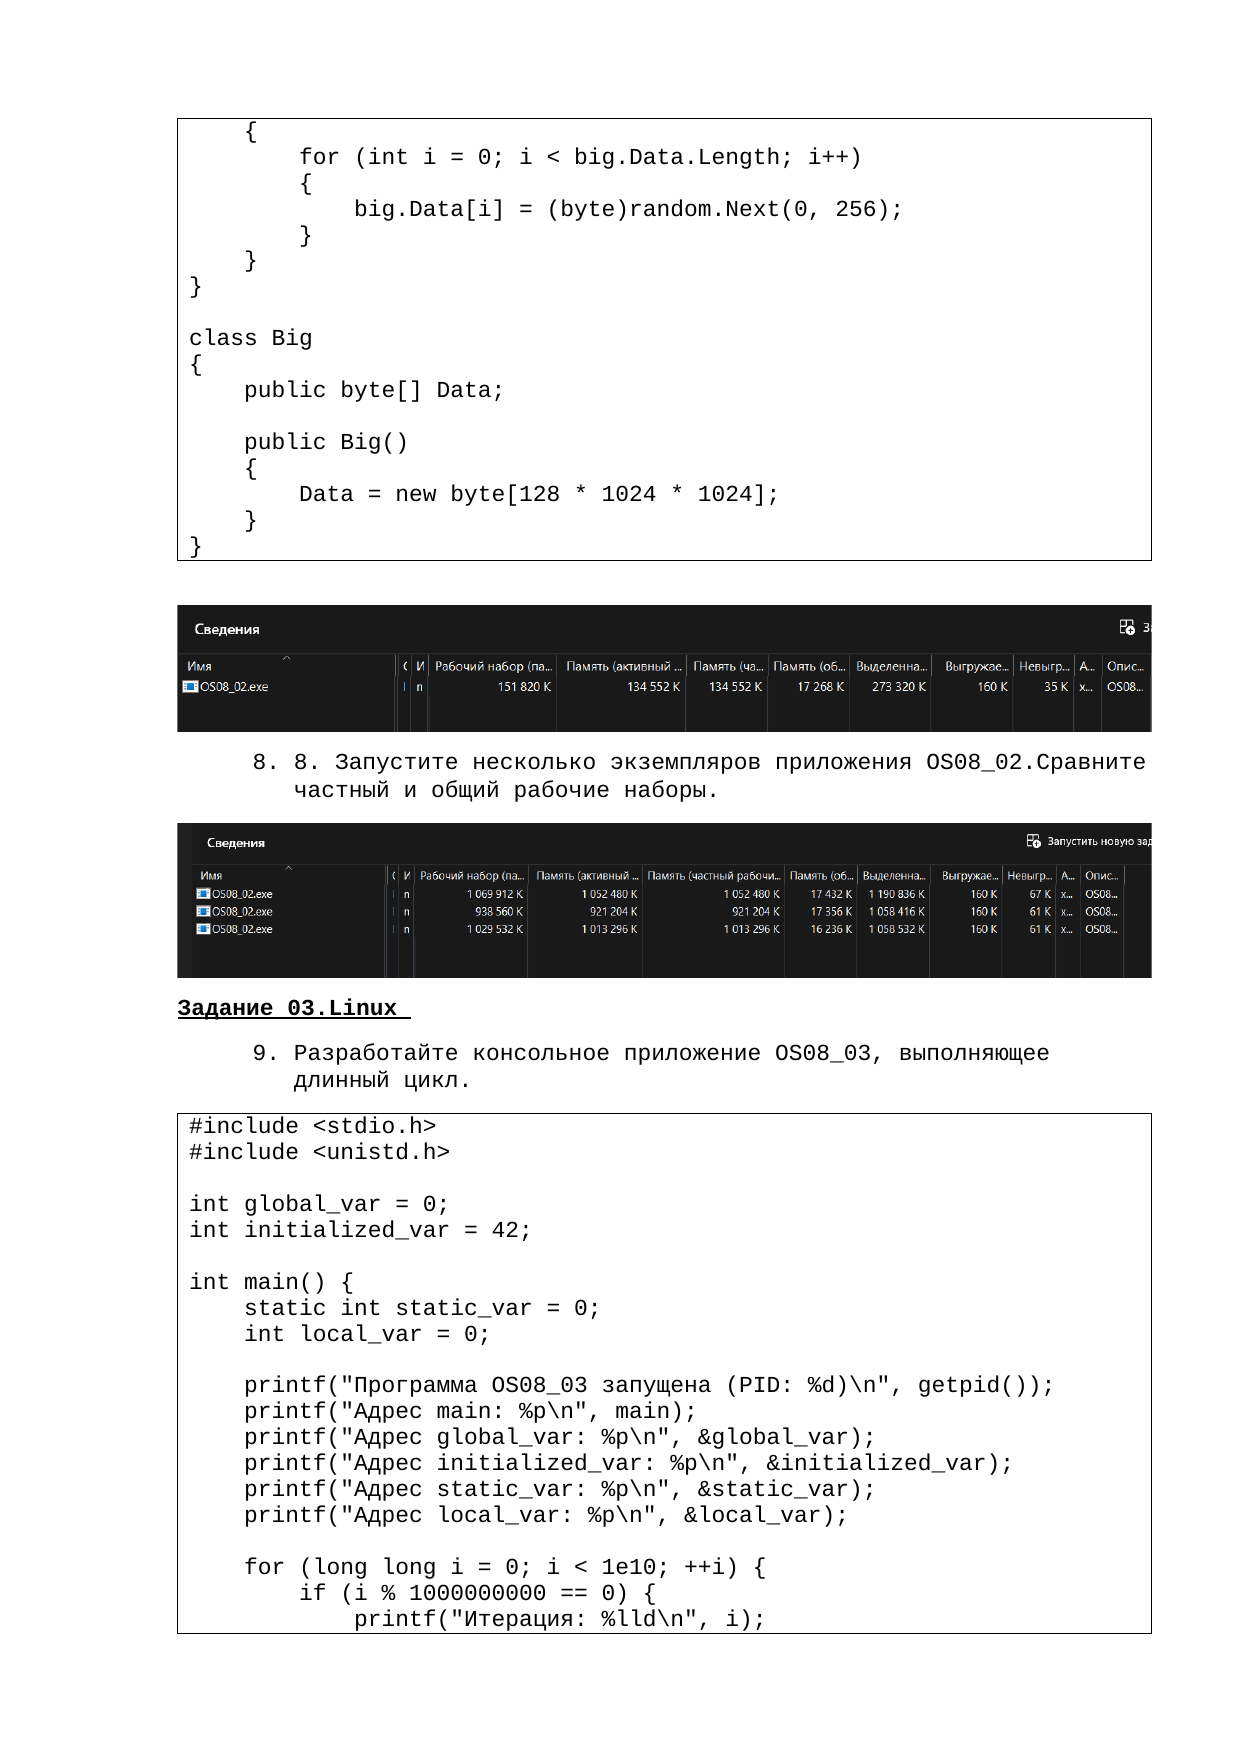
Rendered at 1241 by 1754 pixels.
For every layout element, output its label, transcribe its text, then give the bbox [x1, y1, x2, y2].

picture [177, 605, 1152, 732]
text Задание 03.Linux [177, 996, 1152, 1022]
list Разработайте консольное приложение OS08_03, выполняющее длинный цикл. [252, 1041, 1152, 1095]
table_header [178, 1114, 1151, 1633]
list 8. Запустите несколько экземпляров приложения OS08_02.Сравните частный и общий рабочие наборы. [252, 751, 1152, 804]
picture [177, 823, 1152, 978]
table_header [178, 119, 1151, 560]
